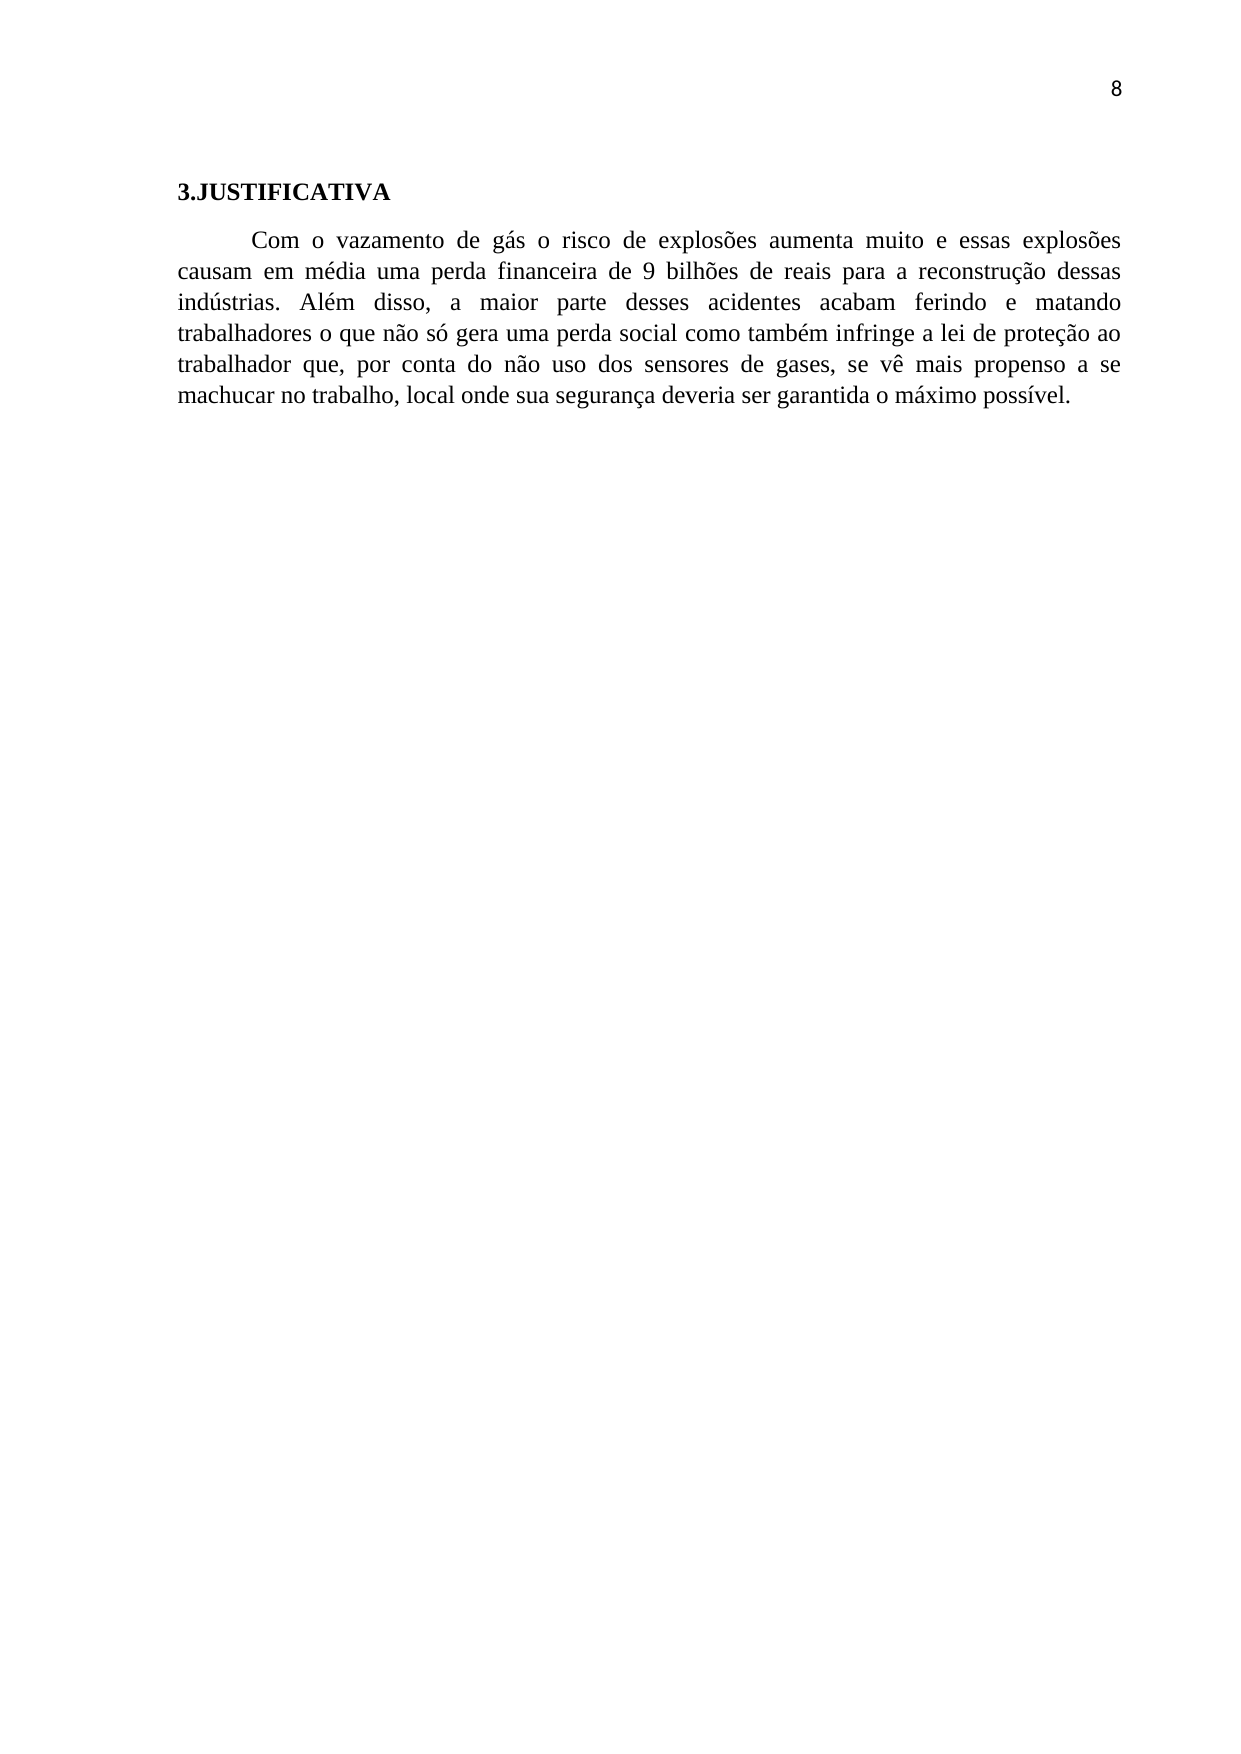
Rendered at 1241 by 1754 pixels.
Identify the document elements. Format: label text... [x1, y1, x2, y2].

text Com o vazamento de gás o risco de explosões aumenta muito e essas explosões causam em média uma perda financeira de 9 bilhões de reais para a reconstrução dessas indústrias. Além disso, a maior parte desses acidentes acabam ferindo e matando trabalhadores o que não só gera uma perda social como também infringe a lei de proteção ao trabalhador que, por conta do não uso dos sensores de gases, se vê mais propenso a se machucar no trabalho, local onde sua segurança deveria ser garantida o máximo possível. [177, 225, 1122, 409]
text 3.JUSTIFICATIVA [177, 177, 1122, 206]
